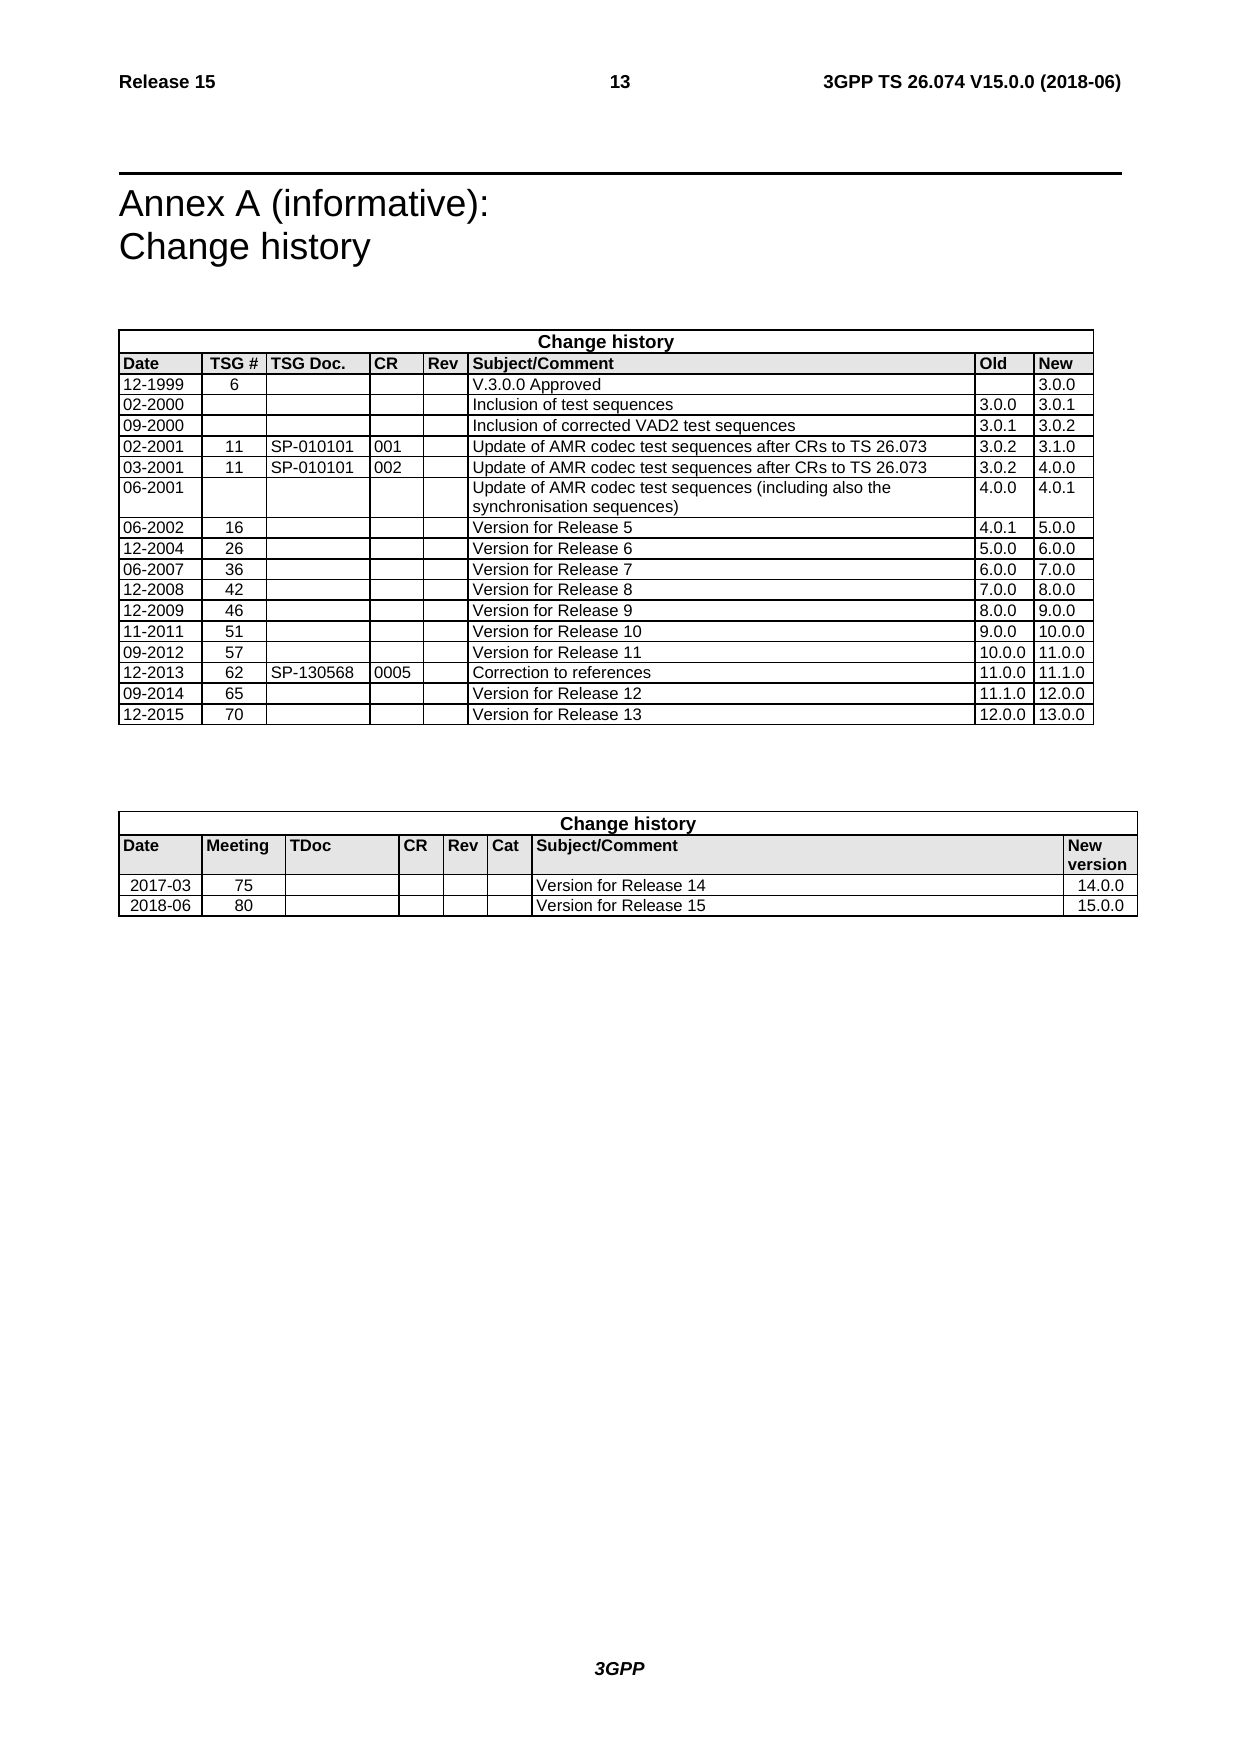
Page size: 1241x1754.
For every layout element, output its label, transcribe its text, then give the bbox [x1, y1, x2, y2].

table_cell 6.0.0 [976, 560, 1033, 579]
table_cell 3.0.2 [976, 437, 1033, 456]
table_cell Date [120, 836, 201, 874]
table_cell 65 [203, 684, 266, 703]
table_cell [267, 642, 369, 662]
table_cell SP-010101 [267, 437, 369, 456]
table_cell [424, 622, 467, 641]
table_cell 11.0.0 [976, 663, 1033, 682]
table_cell Cat [488, 836, 531, 874]
table_cell [203, 416, 266, 435]
table_cell 12-2008 [120, 580, 201, 599]
table_cell [424, 457, 467, 477]
table_cell [371, 478, 423, 516]
table_cell Version for Release 15 [533, 896, 1063, 915]
table_cell Date [120, 354, 201, 373]
table_cell [424, 539, 467, 558]
table_cell 3.0.1 [1035, 395, 1093, 414]
table_cell 46 [203, 601, 266, 620]
table_cell Correction to references [469, 663, 974, 682]
table_cell 8.0.0 [976, 601, 1033, 620]
table_cell 11 [203, 457, 266, 477]
table_cell [371, 560, 423, 579]
table_cell 06-2002 [120, 518, 201, 537]
table_cell Version for Release 9 [469, 601, 974, 620]
table_cell 26 [203, 539, 266, 558]
table_cell [267, 416, 369, 435]
table_cell 51 [203, 622, 266, 641]
table_cell Subject/Comment [469, 354, 974, 373]
subtitle Annex A (informative): Change history [118, 173, 1122, 268]
table_cell [267, 580, 369, 599]
table_cell 3.0.0 [976, 395, 1033, 414]
table_cell Inclusion of corrected VAD2 test sequences [469, 416, 974, 435]
table_cell 02-2000 [120, 395, 201, 414]
table_cell 15.0.0 [1064, 896, 1137, 915]
table_cell 7.0.0 [1035, 560, 1093, 579]
table_cell [424, 663, 467, 682]
table_cell [371, 395, 423, 414]
table_cell [371, 416, 423, 435]
table_cell SP-130568 [267, 663, 369, 682]
table_cell 2018-06 [120, 896, 201, 915]
table_cell 9.0.0 [976, 622, 1033, 641]
table_cell 11.1.0 [976, 684, 1033, 703]
table_cell 3.1.0 [1035, 437, 1093, 456]
table_cell 3.0.2 [1035, 416, 1093, 435]
table_cell 2017-03 [120, 875, 201, 894]
table_cell [371, 601, 423, 620]
table_cell 13.0.0 [1035, 705, 1093, 724]
table_cell [444, 875, 487, 894]
table_cell 06-2001 [120, 478, 201, 516]
table_cell CR [400, 836, 443, 874]
table_cell [371, 642, 423, 662]
table_cell [203, 478, 266, 516]
table_cell CR [371, 354, 423, 373]
table_cell [488, 875, 531, 894]
table_header Change history [120, 331, 1093, 352]
table_cell 11.0.0 [1035, 642, 1093, 662]
table_cell SP-010101 [267, 457, 369, 477]
table_cell [424, 560, 467, 579]
table_cell [424, 416, 467, 435]
table_cell [424, 601, 467, 620]
table_cell [267, 622, 369, 641]
table_cell [267, 705, 369, 724]
table_cell Meeting [203, 836, 285, 874]
table_cell 0005 [371, 663, 423, 682]
table_cell 70 [203, 705, 266, 724]
table_cell 4.0.1 [976, 518, 1033, 537]
table_cell Version for Release 14 [533, 875, 1063, 894]
table_cell TDoc [286, 836, 398, 874]
table_cell 36 [203, 560, 266, 579]
table_cell 12-2013 [120, 663, 201, 682]
table_cell 6.0.0 [1035, 539, 1093, 558]
table_cell Rev [424, 354, 467, 373]
table_cell 8.0.0 [1035, 580, 1093, 599]
table_cell 11.1.0 [1035, 663, 1093, 682]
table_cell 9.0.0 [1035, 601, 1093, 620]
table_cell [424, 684, 467, 703]
table_cell TSG # [203, 354, 266, 373]
table_cell [444, 896, 487, 915]
table_cell Version for Release 6 [469, 539, 974, 558]
table_cell 10.0.0 [1035, 622, 1093, 641]
table_cell Version for Release 5 [469, 518, 974, 537]
table_cell [371, 705, 423, 724]
table_cell Version for Release 13 [469, 705, 974, 724]
table_cell [371, 580, 423, 599]
table_cell [400, 875, 443, 894]
table_cell 10.0.0 [976, 642, 1033, 662]
table_cell TSG Doc. [267, 354, 369, 373]
table_cell 09-2000 [120, 416, 201, 435]
table_cell 12-2004 [120, 539, 201, 558]
table_cell 57 [203, 642, 266, 662]
table_cell 7.0.0 [976, 580, 1033, 599]
table_cell 12-2009 [120, 601, 201, 620]
table_cell [203, 395, 266, 414]
table_cell [400, 896, 443, 915]
table_cell 5.0.0 [976, 539, 1033, 558]
table_cell Version for Release 8 [469, 580, 974, 599]
table_cell [424, 375, 467, 394]
table_cell 03-2001 [120, 457, 201, 477]
table_cell Subject/Comment [533, 836, 1063, 874]
table_cell 3.0.0 [1035, 375, 1093, 394]
table_cell [424, 518, 467, 537]
table_cell [424, 580, 467, 599]
table_cell 3.0.1 [976, 416, 1033, 435]
table_cell 06-2007 [120, 560, 201, 579]
table_cell 11-2011 [120, 622, 201, 641]
table_cell [424, 642, 467, 662]
table_cell 62 [203, 663, 266, 682]
table_cell Inclusion of test sequences [469, 395, 974, 414]
table_cell 09-2012 [120, 642, 201, 662]
table_cell Update of AMR codec test sequences after CRs to TS 26.073 [469, 437, 974, 456]
table_cell Rev [444, 836, 487, 874]
table_cell [424, 478, 467, 516]
table_cell 12-1999 [120, 375, 201, 394]
table_cell 001 [371, 437, 423, 456]
table_cell [267, 518, 369, 537]
table_cell 02-2001 [120, 437, 201, 456]
table_cell [976, 375, 1033, 394]
table_cell [371, 539, 423, 558]
table_cell [424, 395, 467, 414]
table_cell Version for Release 12 [469, 684, 974, 703]
table_cell [267, 539, 369, 558]
table_cell 5.0.0 [1035, 518, 1093, 537]
table_cell 80 [203, 896, 285, 915]
table_cell [371, 622, 423, 641]
table_cell 16 [203, 518, 266, 537]
table_cell 3.0.2 [976, 457, 1033, 477]
table_cell 002 [371, 457, 423, 477]
table_cell [424, 437, 467, 456]
table_cell [371, 684, 423, 703]
table_cell 12-2015 [120, 705, 201, 724]
table_cell Old [976, 354, 1033, 373]
table_cell 12.0.0 [1035, 684, 1093, 703]
table_cell [286, 875, 398, 894]
table_cell [286, 896, 398, 915]
table_cell Update of AMR codec test sequences after CRs to TS 26.073 [469, 457, 974, 477]
table_cell Update of AMR codec test sequences (including also the synchronisation sequences) [469, 478, 974, 516]
table_cell [267, 478, 369, 516]
table_cell 6 [203, 375, 266, 394]
table_cell 14.0.0 [1064, 875, 1137, 894]
table_cell 11 [203, 437, 266, 456]
table_cell 75 [203, 875, 285, 894]
table_cell [267, 684, 369, 703]
table_cell [371, 518, 423, 537]
table_cell 42 [203, 580, 266, 599]
table_cell 09-2014 [120, 684, 201, 703]
table_cell [267, 601, 369, 620]
table_header Change history [120, 812, 1137, 834]
table_cell [267, 375, 369, 394]
table_cell [267, 560, 369, 579]
table_cell 4.0.0 [976, 478, 1033, 516]
table_cell [371, 375, 423, 394]
table_cell 4.0.1 [1035, 478, 1093, 516]
table_cell [267, 395, 369, 414]
table_cell [488, 896, 531, 915]
table_cell 12.0.0 [976, 705, 1033, 724]
table_cell New [1035, 354, 1093, 373]
table_cell V.3.0.0 Approved [469, 375, 974, 394]
table_cell Version for Release 10 [469, 622, 974, 641]
table_cell New version [1064, 836, 1137, 874]
table_cell Version for Release 11 [469, 642, 974, 662]
table_cell Version for Release 7 [469, 560, 974, 579]
table_cell 4.0.0 [1035, 457, 1093, 477]
table_cell [424, 705, 467, 724]
